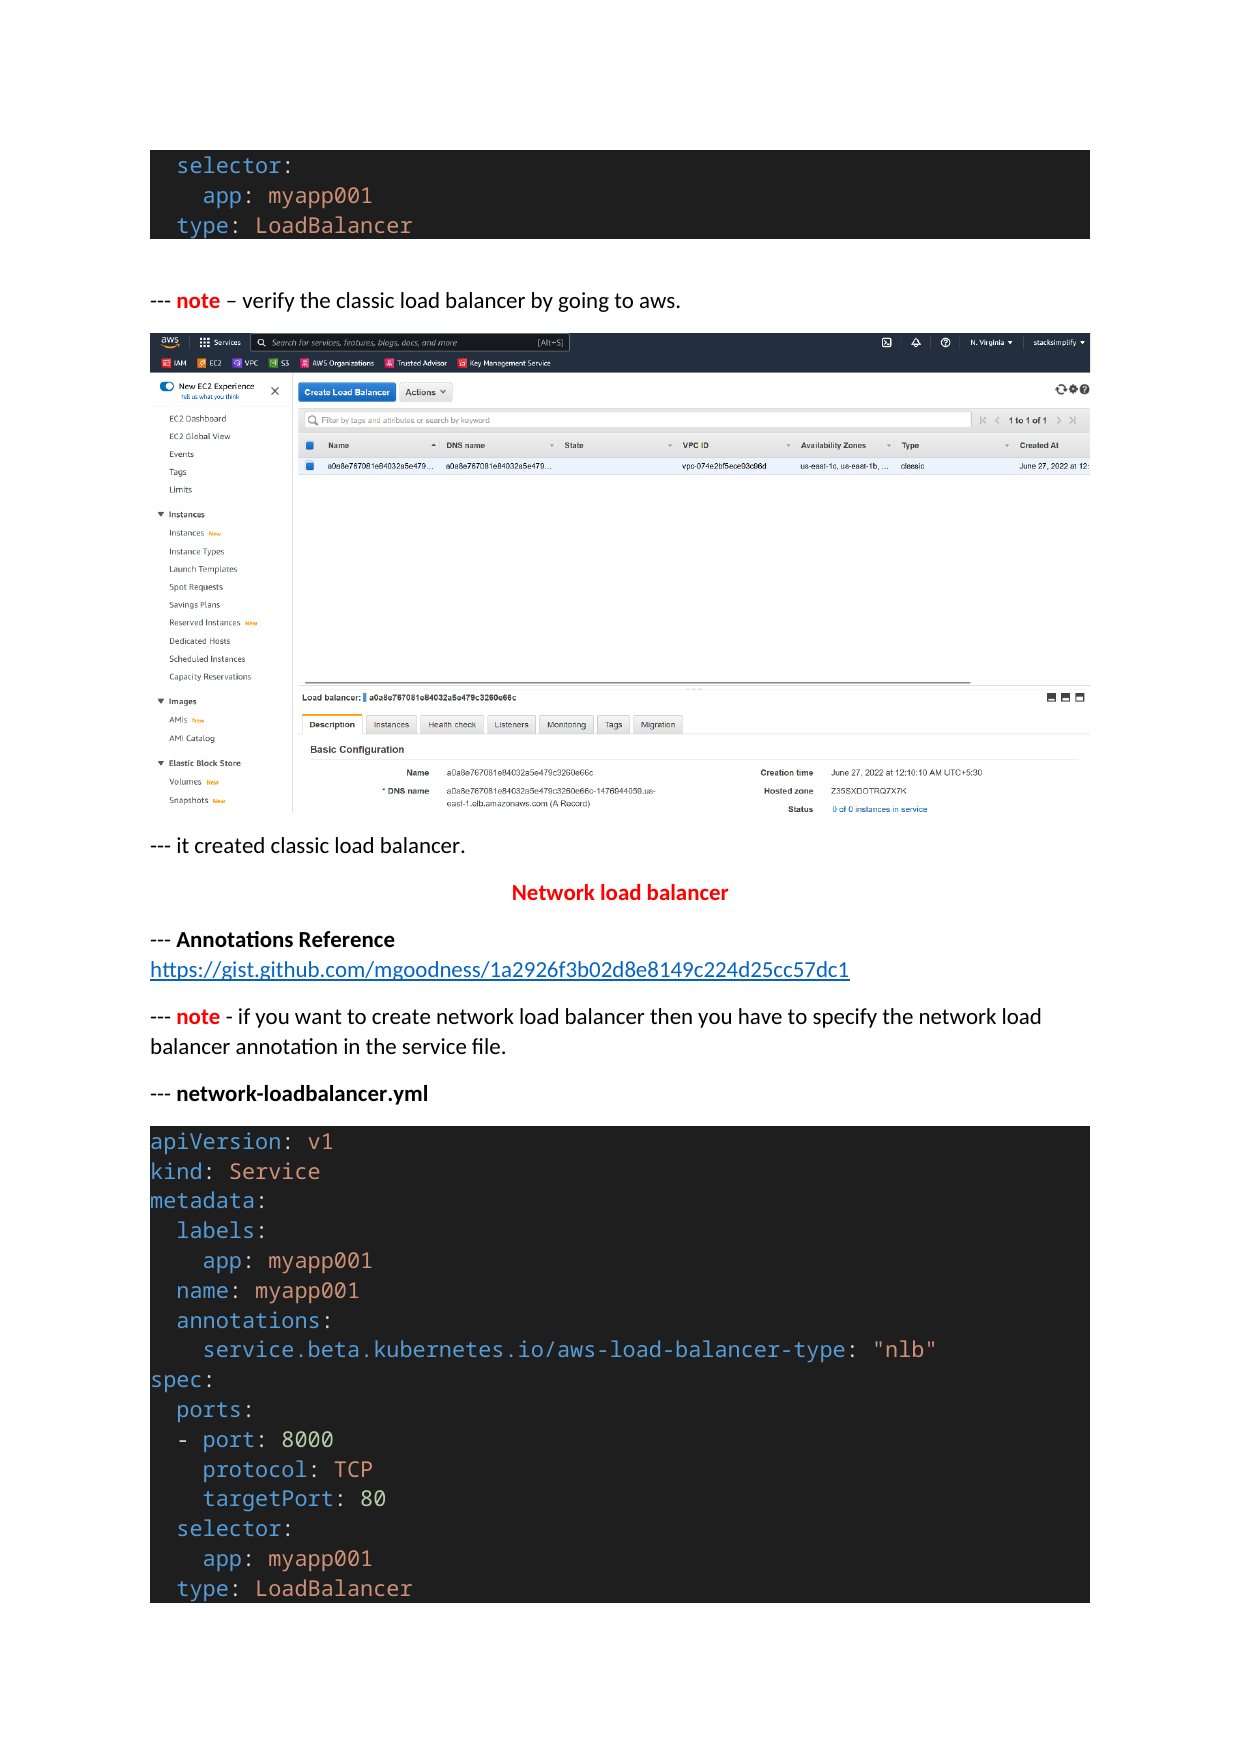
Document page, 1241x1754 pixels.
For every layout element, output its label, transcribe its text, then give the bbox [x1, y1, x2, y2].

text Network load balancer [150, 878, 1090, 906]
text ports: [150, 1394, 1090, 1424]
text app: myapp001 [150, 1245, 1090, 1275]
text annotations: [150, 1305, 1090, 1334]
text protocol: TCP [150, 1454, 1090, 1483]
text --- it created classic load balancer. [150, 831, 1090, 859]
text type: LoadBalancer [150, 1573, 1090, 1603]
text targetPort: 80 [150, 1483, 1090, 1513]
text name: myapp001 [150, 1275, 1090, 1305]
text apiVersion: v1 [150, 1126, 1090, 1156]
text --- network-loadbalancer.yml [150, 1079, 1090, 1107]
text metadata: [150, 1186, 1090, 1215]
text --- note - if you want to create network load balancer then you have to specify the network load balancer annotation in the service file. [150, 1002, 1090, 1060]
picture [150, 333, 1091, 813]
text - port: 8000 [150, 1424, 1090, 1454]
text app: myapp001 [150, 180, 1090, 209]
text labels: [150, 1215, 1090, 1245]
text selector: [150, 150, 1090, 180]
text kind: Service [150, 1156, 1090, 1186]
text app: myapp001 [150, 1543, 1090, 1573]
text --- note – verify the classic load balancer by going to aws. [150, 286, 1090, 314]
text spec: [150, 1364, 1090, 1394]
text selector: [150, 1513, 1090, 1543]
text --- Annotations Reference https://gist.github.com/mgoodness/1a2926f3b02d8e8149c224d25cc57dc1 [150, 925, 1090, 983]
text service.beta.kubernetes.io/aws-load-balancer-type: "nlb" [150, 1334, 1090, 1364]
text type: LoadBalancer [150, 209, 1090, 239]
